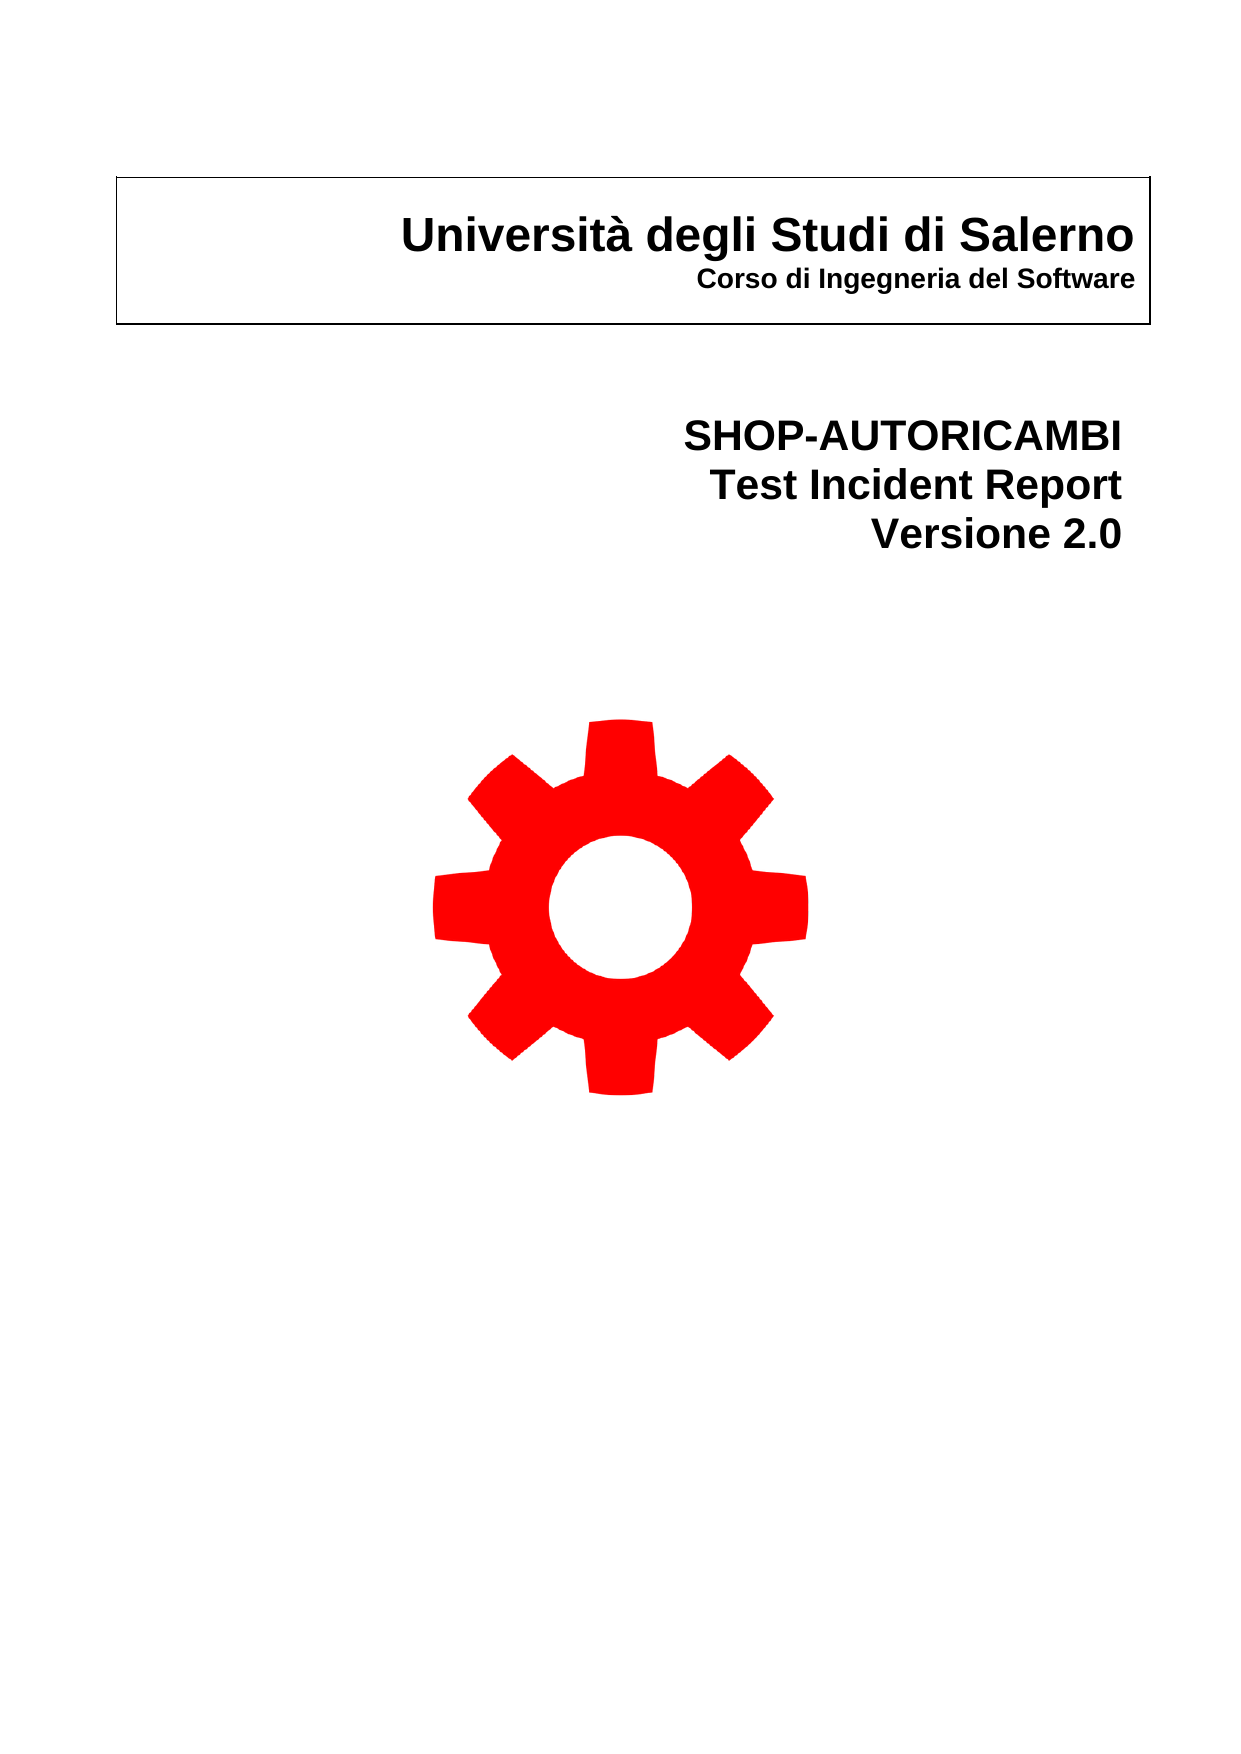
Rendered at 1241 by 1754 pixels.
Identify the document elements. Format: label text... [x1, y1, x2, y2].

table_header Università degli Studi di Salerno Corso di Ingegneria del Software [117, 178, 1149, 323]
picture [431, 719, 809, 1096]
text SHOP-AUTORICAMBI Test Incident Report Versione 2.0 [118, 411, 1122, 558]
